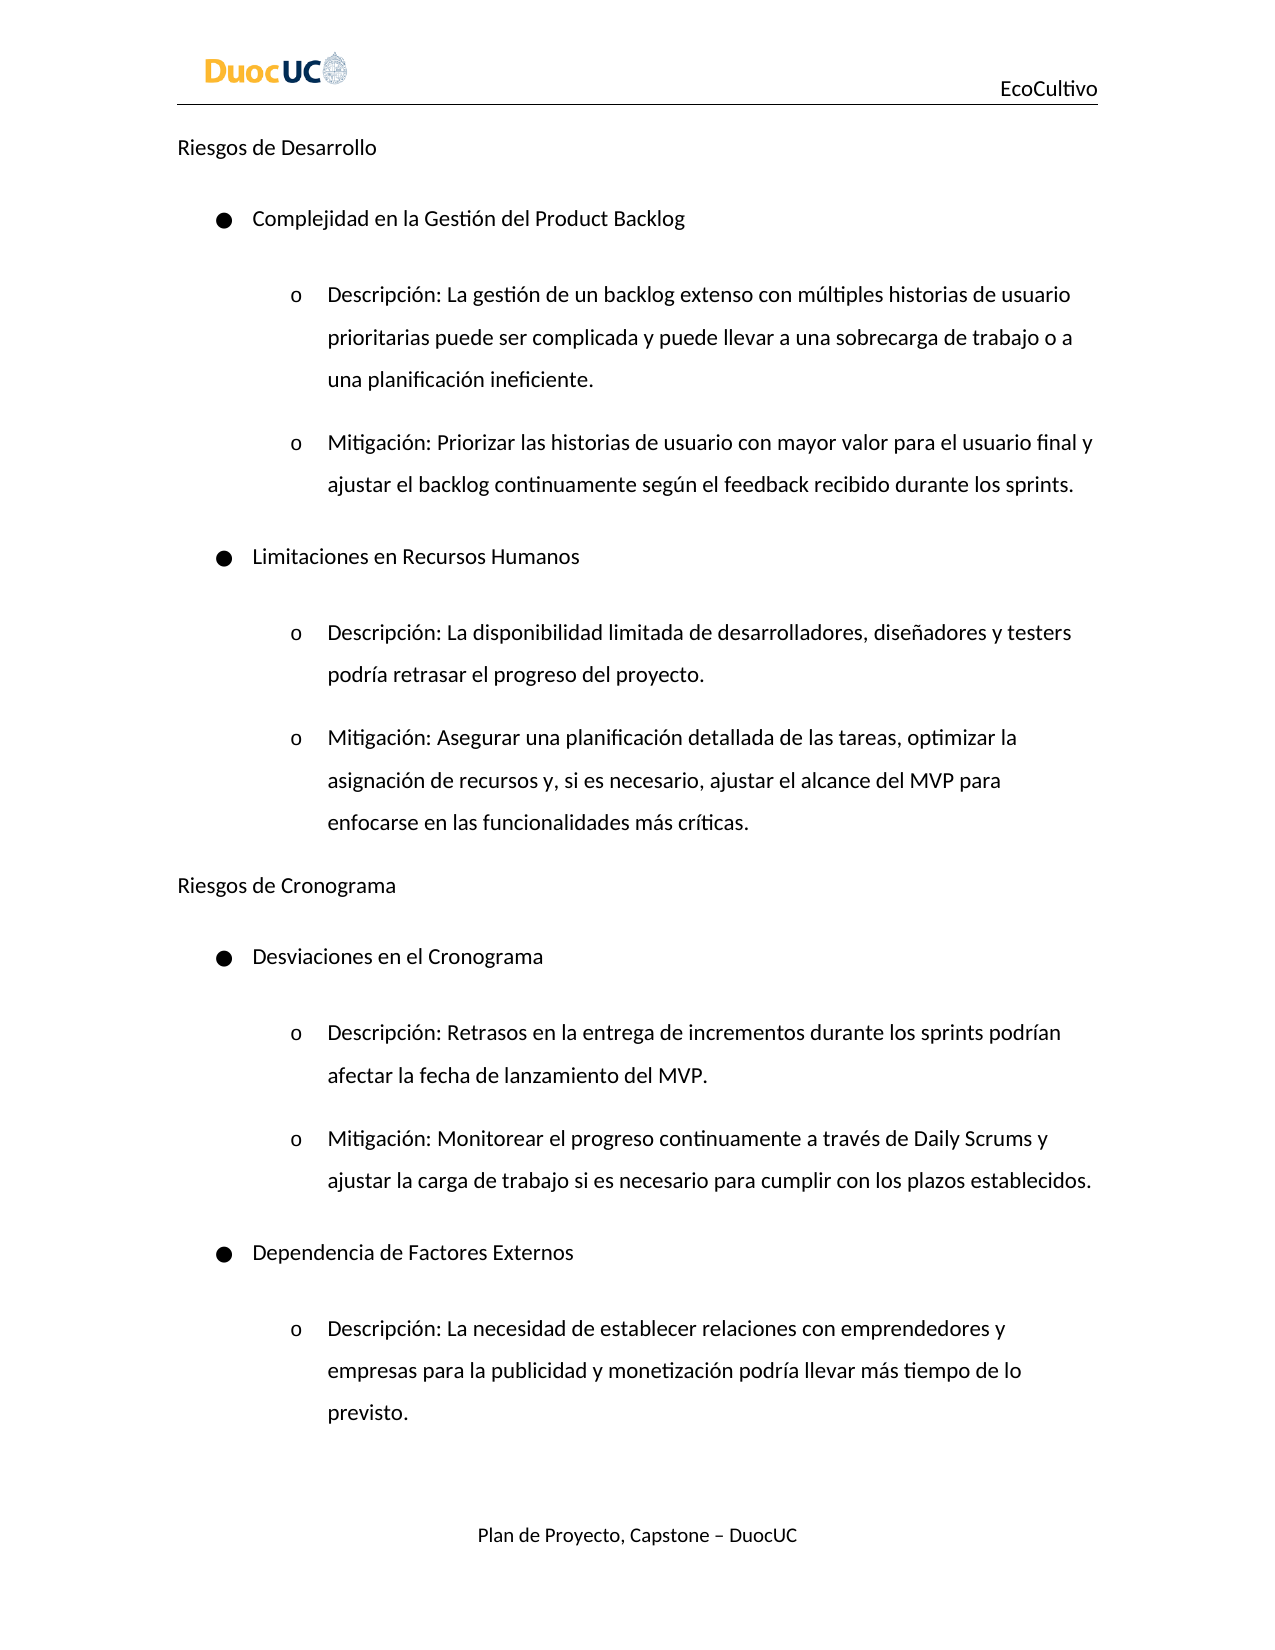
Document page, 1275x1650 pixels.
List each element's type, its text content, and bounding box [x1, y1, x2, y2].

list Descripción: La necesidad de establecer relaciones con emprendedores y empresas para la publicidad y monetización podría llevar más tiempo de lo previsto. [290, 1314, 1098, 1426]
list Mitigación: Asegurar una planificación detallada de las tareas, optimizar la asignación de recursos y, si es necesario, ajustar el alcance del MVP para enfocarse en las funcionalidades más críticas. [290, 723, 1098, 836]
text Riesgos de Cronograma [177, 871, 1098, 899]
list Dependencia de Factores Externos [215, 1229, 1098, 1272]
list Desviaciones en el Cronograma [215, 933, 1098, 976]
list Descripción: Retrasos en la entrega de incrementos durante los sprints podrían afectar la fecha de lanzamiento del MVP. [290, 1018, 1098, 1089]
list Complejidad en la Gestión del Product Backlog [215, 196, 1098, 238]
list Mitigación: Priorizar las historias de usuario con mayor valor para el usuario final y ajustar el backlog continuamente según el feedback recibido durante los sprints. [290, 428, 1098, 498]
list Descripción: La disponibilidad limitada de desarrolladores, diseñadores y testers podría retrasar el progreso del proyecto. [290, 618, 1098, 689]
text Riesgos de Desarrollo [177, 133, 1098, 161]
list Mitigación: Monitorear el progreso continuamente a través de Daily Scrums y ajustar la carga de trabajo si es necesario para cumplir con los plazos establecidos. [290, 1124, 1098, 1194]
picture [198, 48, 352, 87]
list Descripción: La gestión de un backlog extenso con múltiples historias de usuario prioritarias puede ser complicada y puede llevar a una sobrecarga de trabajo o a una planificación ineficiente. [290, 281, 1098, 393]
list Limitaciones en Recursos Humanos [215, 533, 1098, 576]
